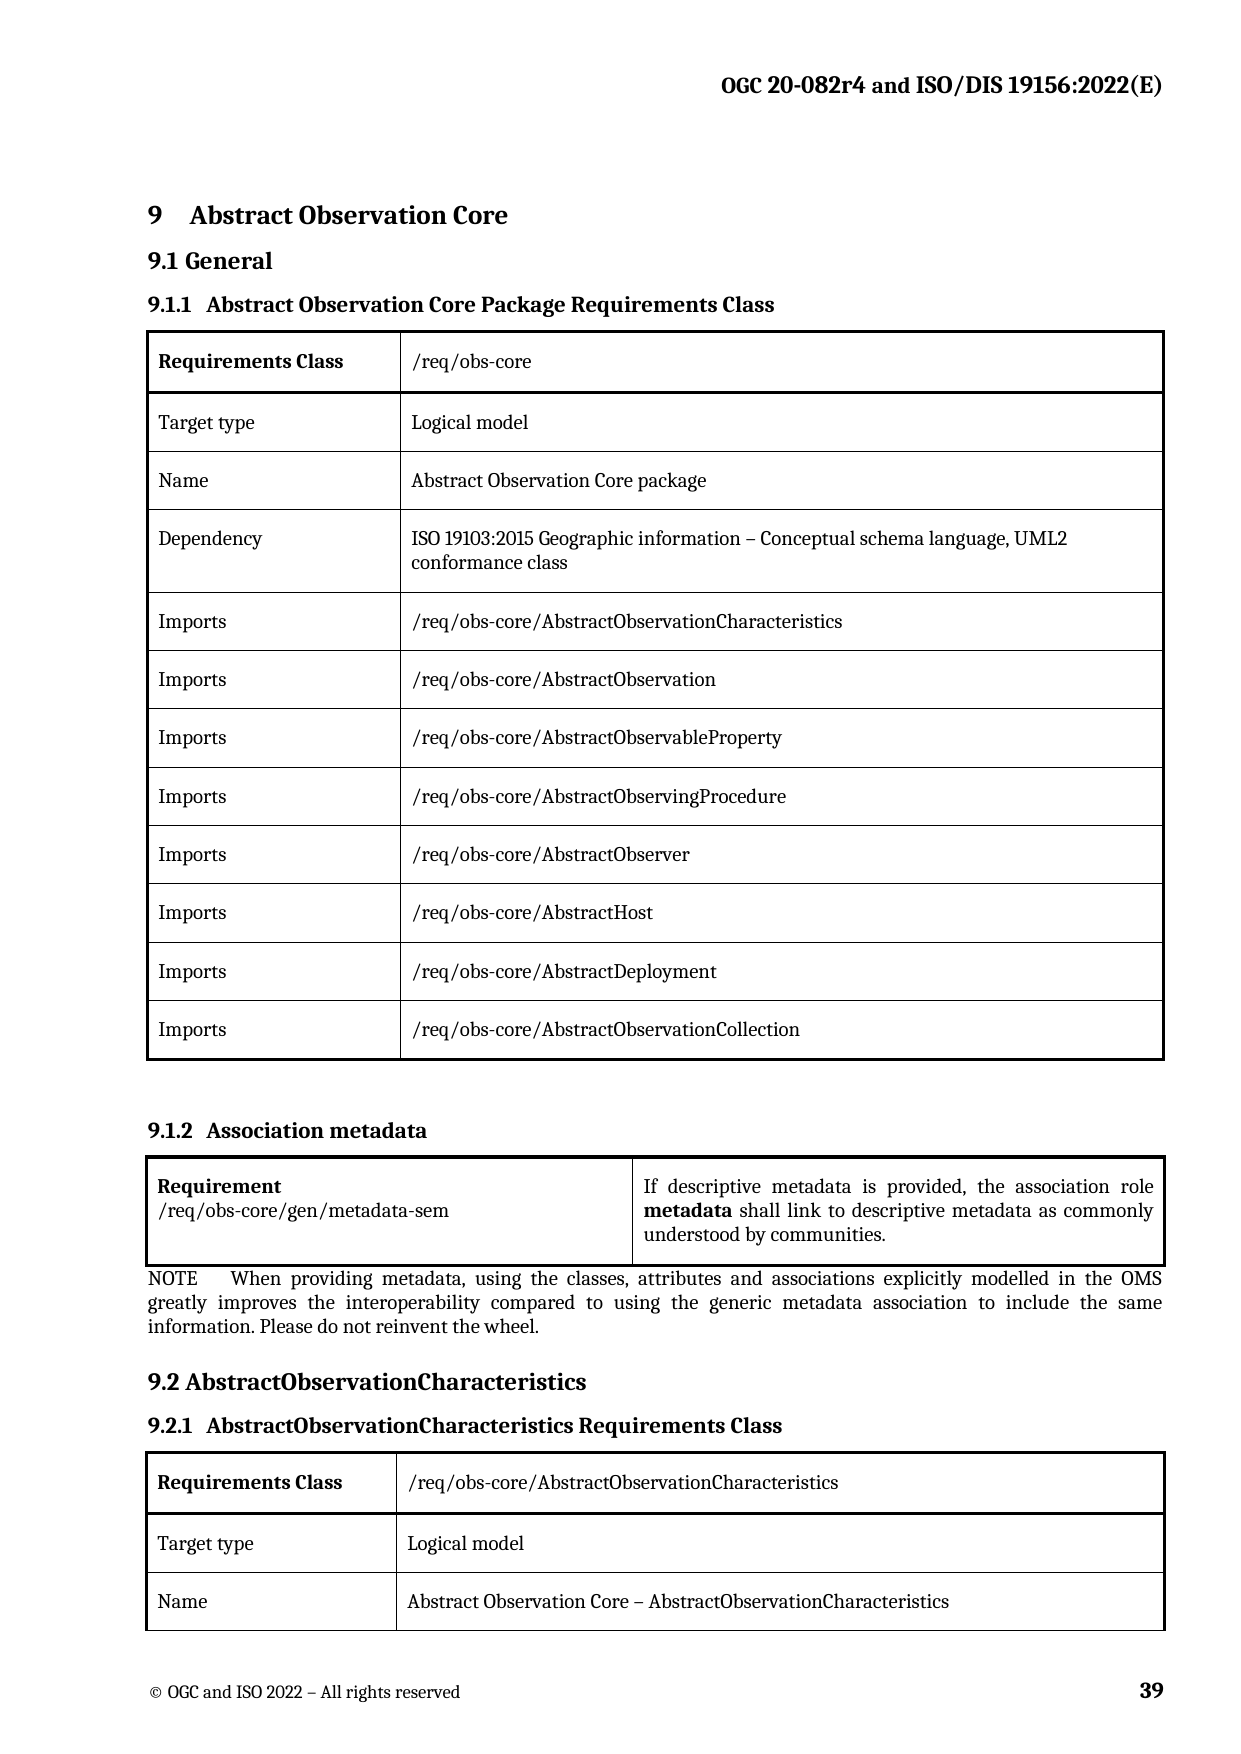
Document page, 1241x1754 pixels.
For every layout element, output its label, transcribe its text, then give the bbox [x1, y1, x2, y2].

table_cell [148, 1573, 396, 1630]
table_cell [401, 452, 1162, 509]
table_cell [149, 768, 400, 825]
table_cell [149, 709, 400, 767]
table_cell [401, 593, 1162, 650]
subtitle AbstractObservationCharacteristics [148, 1370, 1163, 1396]
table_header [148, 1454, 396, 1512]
subtitle Abstract Observation Core [148, 202, 1163, 230]
subtitle AbstractObservationCharacteristics Requirements Class [148, 1415, 1163, 1439]
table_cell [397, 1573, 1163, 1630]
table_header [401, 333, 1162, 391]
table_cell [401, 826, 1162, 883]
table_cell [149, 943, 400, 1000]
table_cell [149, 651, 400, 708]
subtitle General [148, 249, 1163, 275]
text NOTE When providing metadata, using the classes, attributes and associations explicitly modelled in the OMS greatly improves the interoperability compared to using the generic metadata association to include the same information. Please do not reinvent the wheel. [148, 1267, 1163, 1339]
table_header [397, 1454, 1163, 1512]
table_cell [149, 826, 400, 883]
subtitle Association metadata [148, 1119, 1163, 1143]
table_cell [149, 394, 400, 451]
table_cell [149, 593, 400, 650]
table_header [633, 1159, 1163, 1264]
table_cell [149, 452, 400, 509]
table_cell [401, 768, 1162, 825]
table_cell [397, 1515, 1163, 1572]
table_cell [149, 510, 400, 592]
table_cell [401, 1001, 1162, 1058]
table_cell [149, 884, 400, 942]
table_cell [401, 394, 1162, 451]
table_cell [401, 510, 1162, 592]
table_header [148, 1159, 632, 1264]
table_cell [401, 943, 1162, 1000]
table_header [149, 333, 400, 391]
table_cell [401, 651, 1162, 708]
subtitle Abstract Observation Core Package Requirements Class [148, 294, 1163, 318]
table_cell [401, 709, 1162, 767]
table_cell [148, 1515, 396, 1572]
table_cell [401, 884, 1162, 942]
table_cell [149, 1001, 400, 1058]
